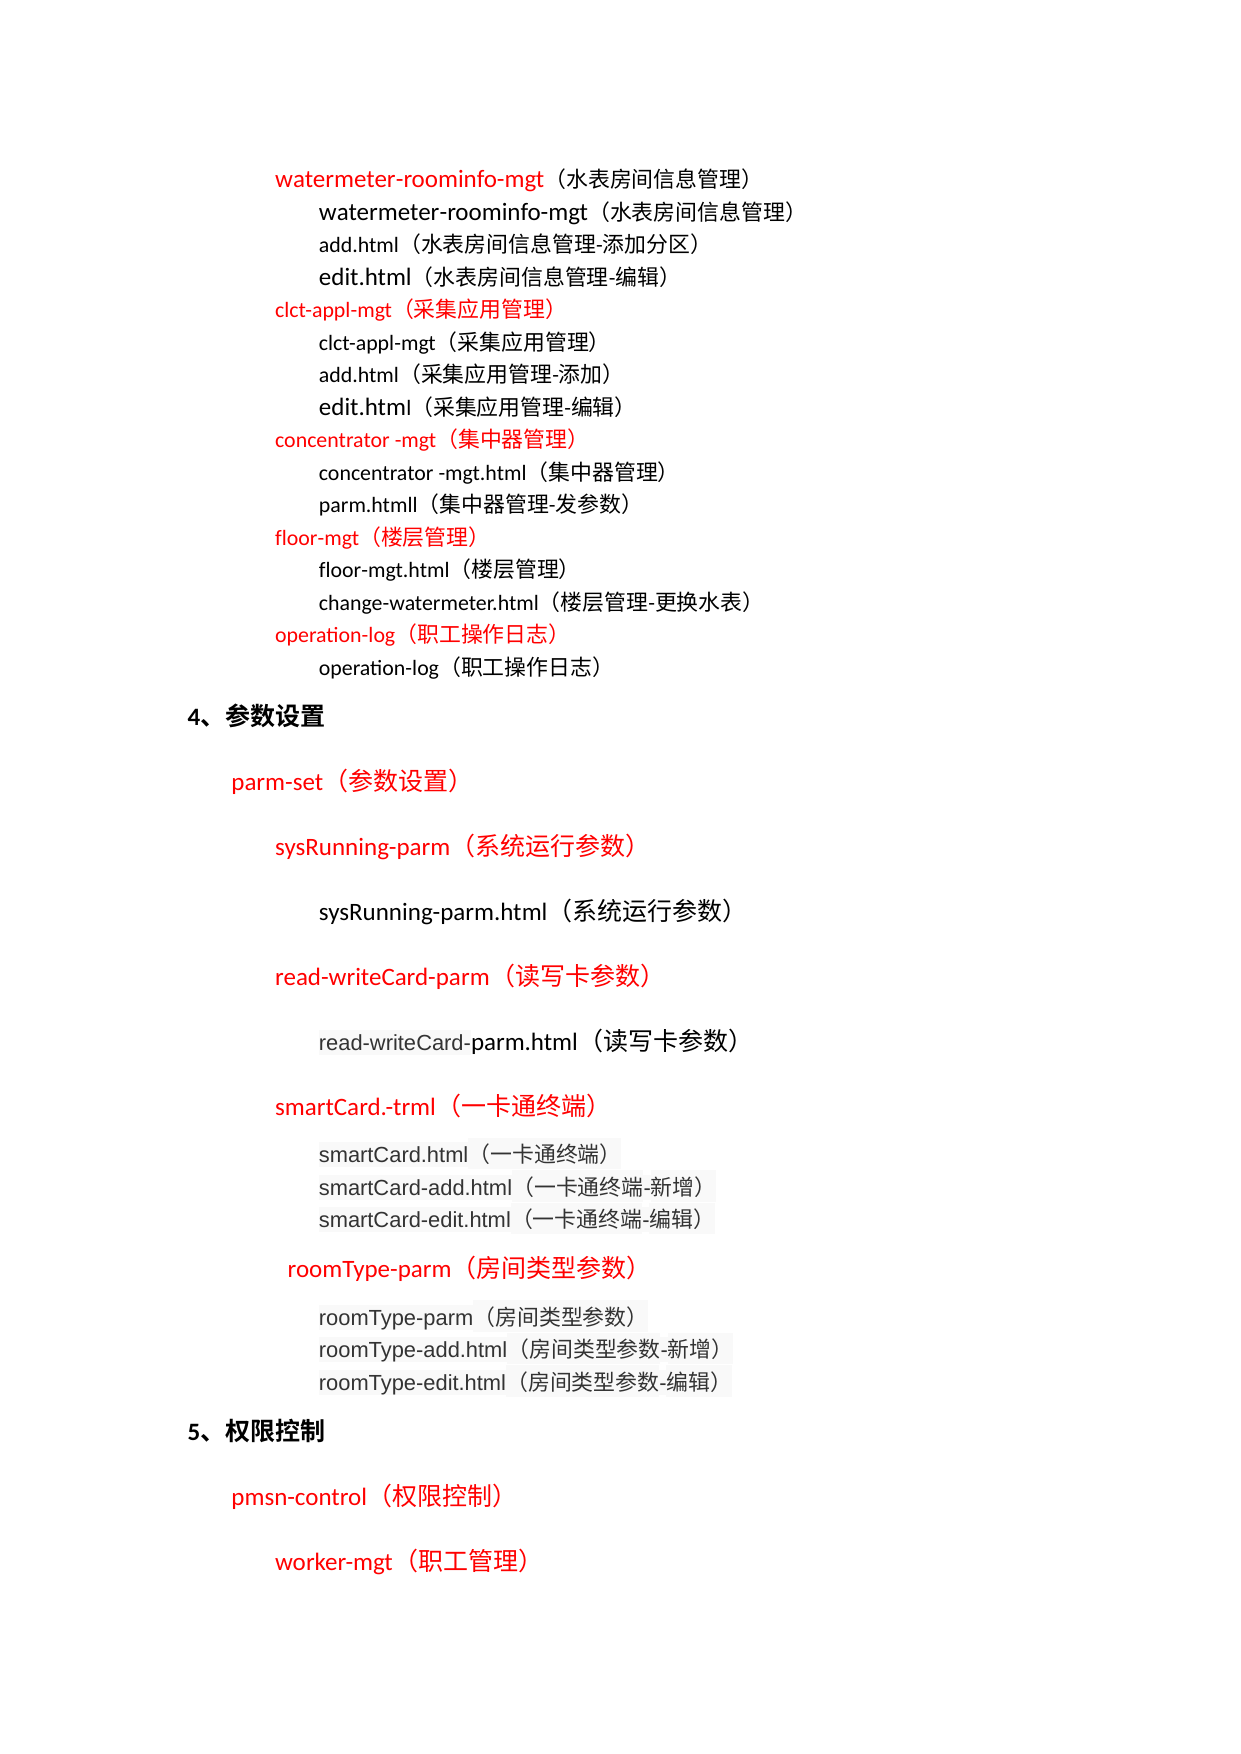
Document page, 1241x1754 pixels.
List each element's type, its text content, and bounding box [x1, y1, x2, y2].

list edit.html（水表房间信息管理-编辑） [275, 259, 1053, 292]
list parm-set（参数设置） [187, 747, 1053, 812]
list watermeter-roominfo-mgt（水表房间信息管理） [231, 162, 1053, 194]
list 参数设置 [187, 682, 1053, 747]
list pmsn-control（权限控制） [187, 1462, 1053, 1527]
list 权限控制 [187, 1397, 1053, 1462]
list roomType-add.html（房间类型参数-新增） [275, 1332, 1053, 1364]
list operation-log（职工操作日志） [275, 649, 1053, 682]
list smartCard-edit.html（一卡通终端-编辑） [187, 1202, 1053, 1234]
list watermeter-roominfo-mgt（水表房间信息管理） [275, 194, 1053, 227]
list smartCard.-trml（一卡通终端） [231, 1072, 1053, 1137]
list edit.html（采集应用管理-编辑） [275, 389, 1053, 422]
list clct-appl-mgt（采集应用管理） [275, 324, 1053, 357]
list sysRunning-parm.html（系统运行参数） [275, 877, 1053, 942]
list roomType-edit.html（房间类型参数-编辑） [275, 1364, 1053, 1397]
list smartCard.html（一卡通终端） [275, 1137, 1053, 1169]
list parm.htmll（集中器管理-发参数） [275, 487, 1053, 519]
list operation-log（职工操作日志） [231, 617, 1053, 649]
list read-writeCard-parm（读写卡参数） [231, 942, 1053, 1007]
list add.html（采集应用管理-添加） [275, 357, 1053, 389]
list roomType-parm（房间类型参数） [275, 1299, 1053, 1332]
list read-writeCard-parm.html（读写卡参数） [275, 1007, 1053, 1072]
list floor-mgt.html（楼层管理） [275, 552, 1053, 584]
list change-watermeter.html（楼层管理-更换水表） [187, 584, 1053, 617]
list floor-mgt（楼层管理） [231, 519, 1053, 552]
list roomType-parm（房间类型参数） [187, 1234, 1053, 1299]
list sysRunning-parm（系统运行参数） [231, 812, 1053, 877]
list add.html（水表房间信息管理-添加分区） [275, 227, 1053, 259]
list clct-appl-mgt（采集应用管理） [231, 292, 1053, 324]
list concentrator -mgt.html（集中器管理） [275, 454, 1053, 487]
list concentrator -mgt（集中器管理） [231, 422, 1053, 454]
list worker-mgt（职工管理） [231, 1527, 1053, 1592]
list smartCard-add.html（一卡通终端-新增） [275, 1169, 1053, 1202]
